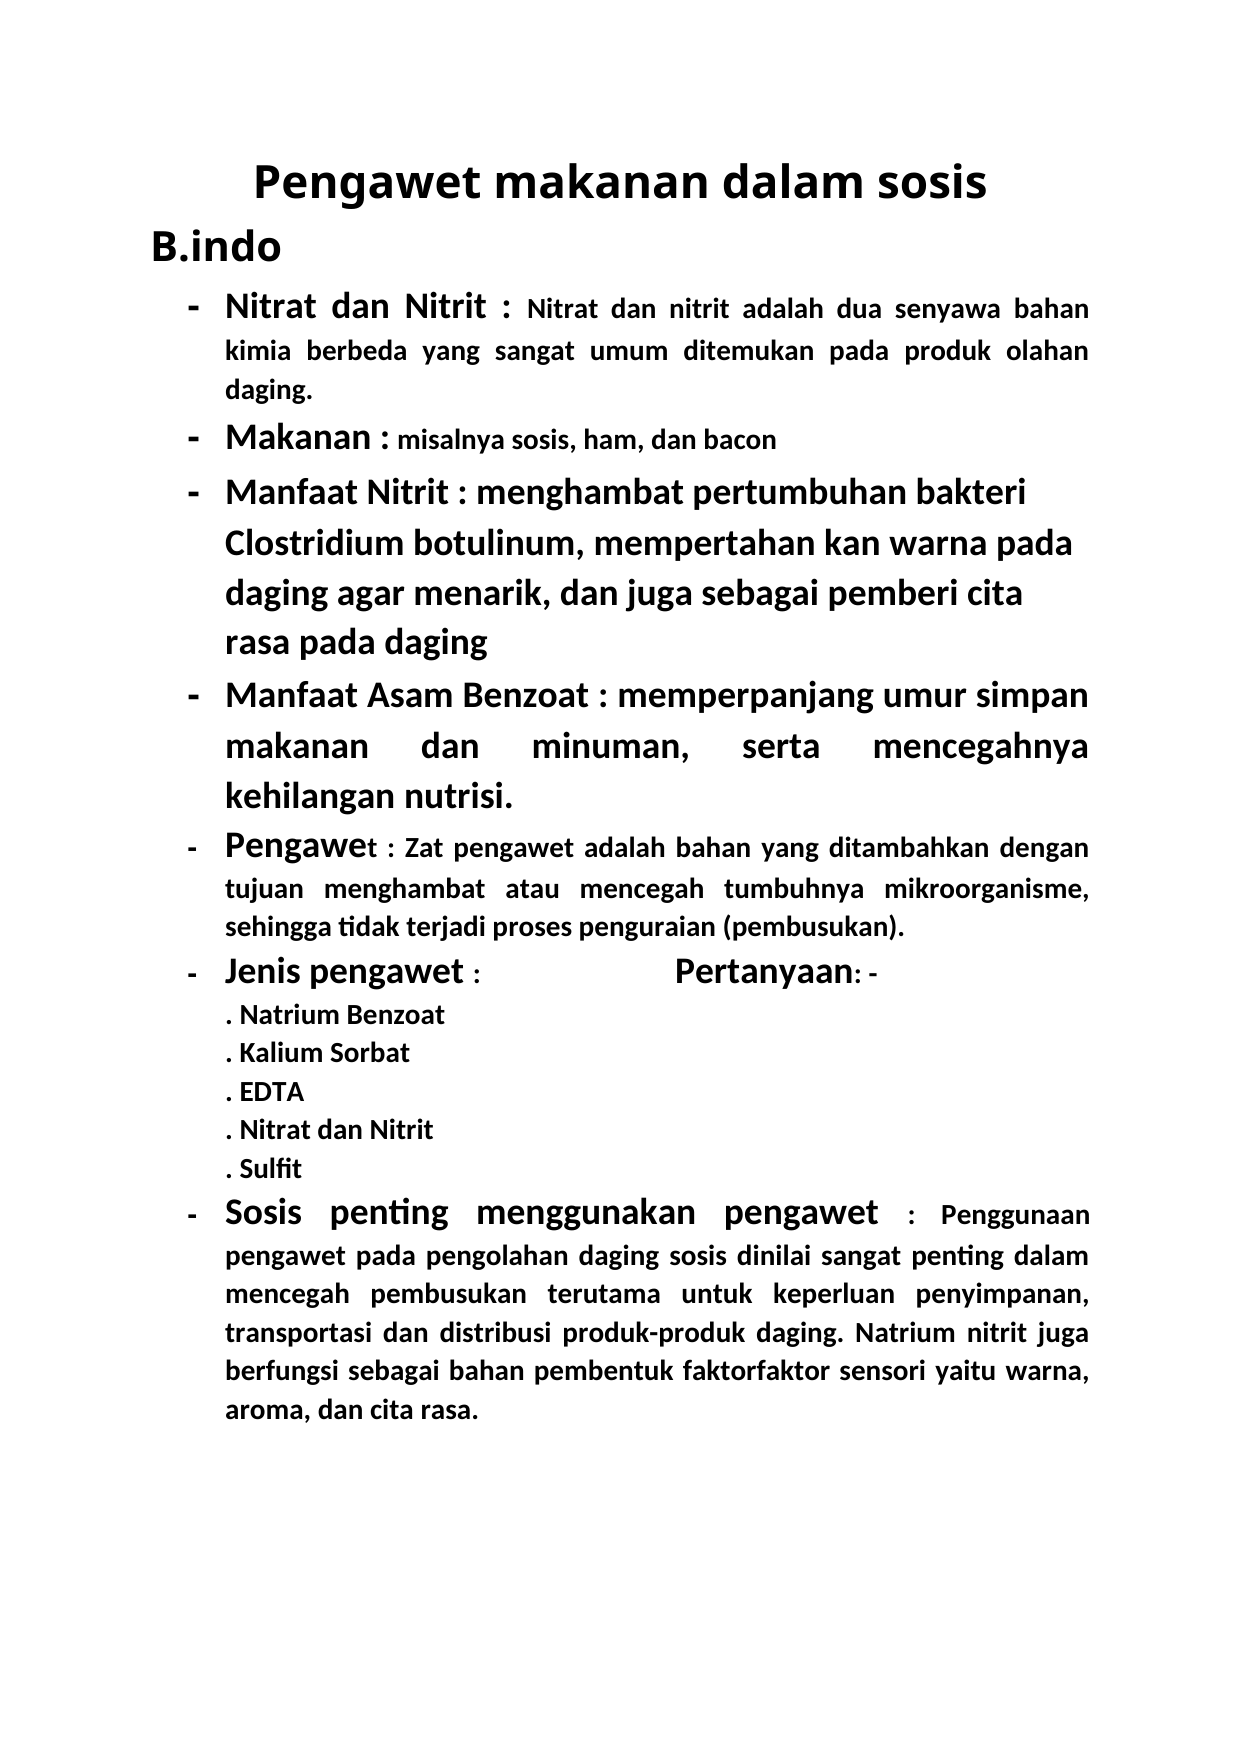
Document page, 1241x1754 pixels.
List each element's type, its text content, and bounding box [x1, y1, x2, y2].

list Sosis penting menggunakan pengawet : Penggunaan pengawet pada pengolahan daging sosis dinilai sangat penting dalam mencegah pembusukan terutama untuk keperluan penyimpanan, transportasi dan distribusi produk-produk daging. Natrium nitrit juga berfungsi sebagai bahan pembentuk faktorfaktor sensori yaitu warna, aroma, dan cita rasa. [187, 1188, 1090, 1426]
list Manfaat Asam Benzoat : memperpanjang umur simpan makanan dan minuman, serta mencegahnya kehilangan nutrisi. [187, 667, 1090, 817]
list Pengawet : Zat pengawet adalah bahan yang ditambahkan dengan tujuan menghambat atau mencegah tumbuhnya mikroorganisme, sehingga tidak terjadi proses penguraian (pembusukan). [187, 821, 1090, 944]
text Pengawet makanan dalam sosis [150, 150, 1090, 212]
text . EDTA [225, 1073, 1090, 1109]
text . Sulfit [225, 1150, 1090, 1186]
text . Kalium Sorbat [225, 1034, 1090, 1070]
text B.indo [150, 217, 1090, 274]
list Jenis pengawet : Pertanyaan: - [187, 947, 1090, 992]
list Nitrat dan Nitrit : Nitrat dan nitrit adalah dua senyawa bahan kimia berbeda yang sangat umum ditemukan pada produk olahan daging. [187, 278, 1090, 406]
list Makanan : misalnya sosis, ham, dan bacon [187, 409, 1090, 460]
text . Nitrat dan Nitrit [225, 1111, 1090, 1147]
list Manfaat Nitrit : menghambat pertumbuhan bakteri Clostridium botulinum, mempertahan kan warna pada daging agar menarik, dan juga sebagai pemberi cita rasa pada daging [187, 464, 1090, 664]
text . Natrium Benzoat [225, 996, 1090, 1032]
